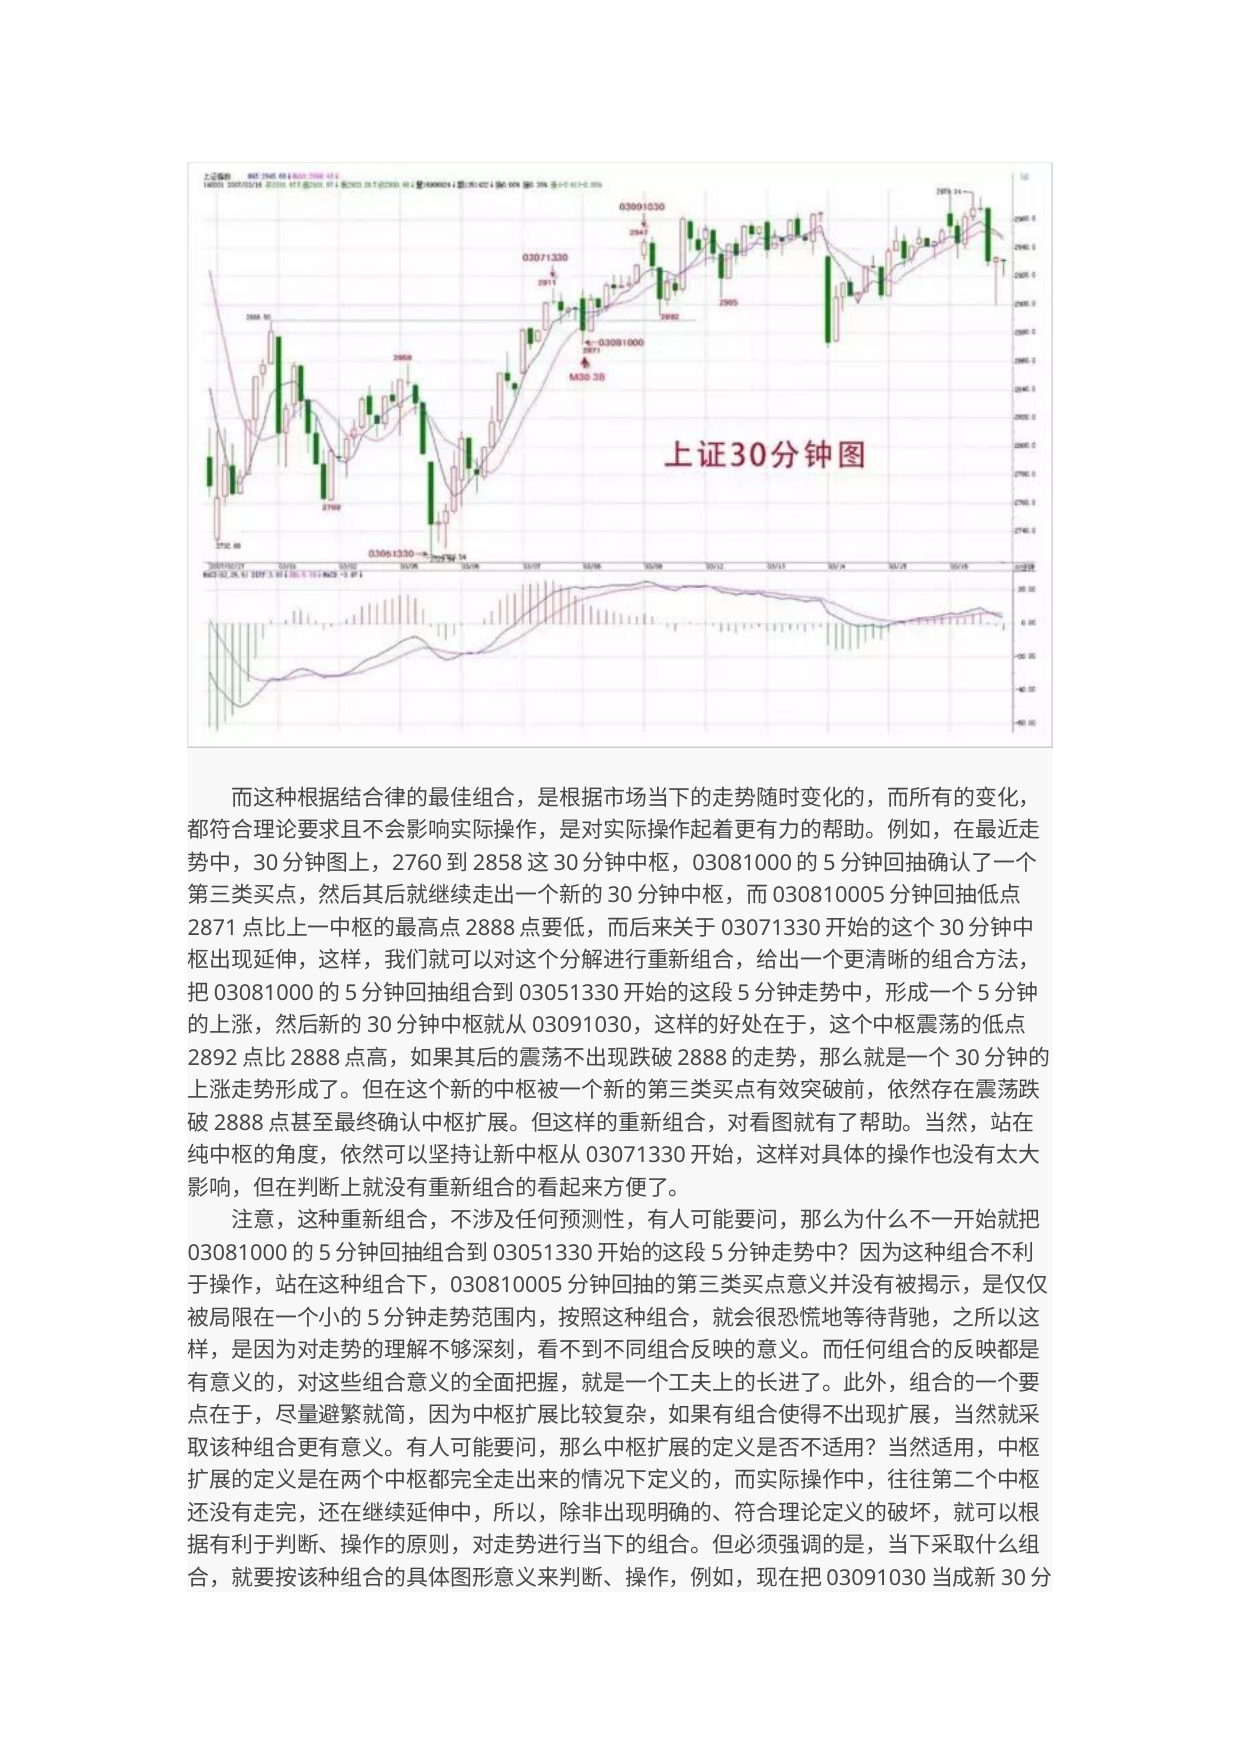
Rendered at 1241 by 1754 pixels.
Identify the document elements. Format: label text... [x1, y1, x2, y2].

picture [187, 162, 1053, 748]
text 而这种根据结合律的最佳组合，是根据市场当下的走势随时变化的，而所有的变化，都符合理论要求且不会影响实际操作，是对实际操作起着更有力的帮助。例如，在最近走势中，30分钟图上，2760到2858这30分钟中枢，03081000的5分钟回抽确认了一个第三类买点，然后其后就继续走出一个新的30分钟中枢，而030810005分钟回抽低点2871点比上一中枢的最高点2888点要低，而后来关于03071330开始的这个30分钟中枢出现延伸，这样，我们就可以对这个分解进行重新组合，给出一个更清晰的组合方法，把03081000的5分钟回抽组合到03051330开始的这段5分钟走势中，形成一个5分钟的上涨，然后新的30分钟中枢就从03091030，这样的好处在于，这个中枢震荡的低点2892点比2888点高，如果其后的震荡不出现跌破2888的走势，那么就是一个30分钟的上涨走势形成了。但在这个新的中枢被一个新的第三类买点有效突破前，依然存在震荡跌破2888点甚至最终确认中枢扩展。但这样的重新组合，对看图就有了帮助。当然，站在纯中枢的角度，依然可以坚持让新中枢从03071330开始，这样对具体的操作也没有太大影响，但在判断上就没有重新组合的看起来方便了。 [187, 779, 1053, 1202]
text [187, 1202, 1053, 1592]
